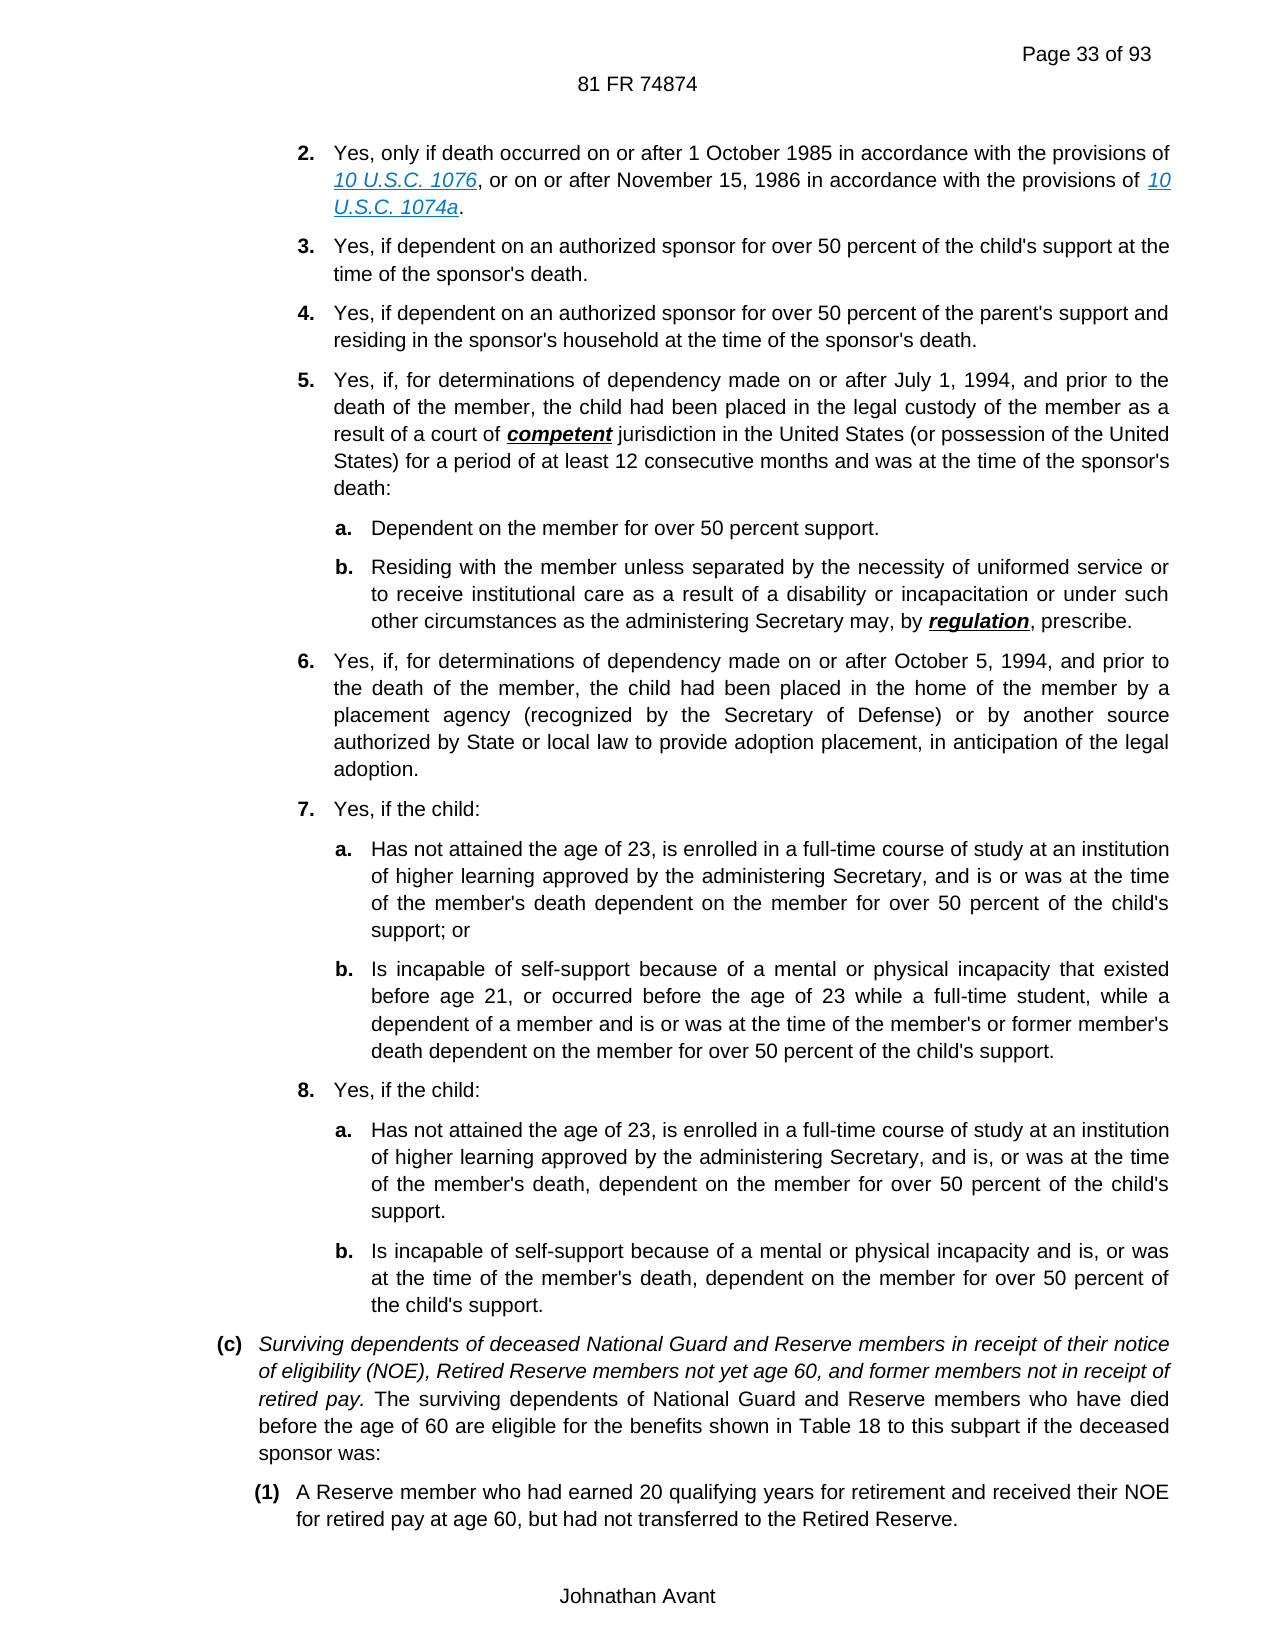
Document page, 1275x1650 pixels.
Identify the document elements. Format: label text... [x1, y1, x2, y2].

list Surviving dependents of deceased National Guard and Reserve members in receipt of their notice of eligibility (NOE), Retired Reserve members not yet age 60, and former members not in receipt of retired pay. The surviving dependents of National Guard and Reserve members who have died before the age of 60 are eligible for the benefits shown in Table 18 to this subpart if the deceased sponsor was: [217, 1329, 1171, 1464]
list Has not attained the age of 23, is enrolled in a full-time course of study at an institution of higher learning approved by the administering Secretary, and is or was at the time of the member's death dependent on the member for over 50 percent of the child's support; or [329, 833, 1171, 942]
list Yes, if the child: [292, 794, 1171, 821]
list Yes, only if death occurred on or after 1 October 1985 in accordance with the provisions of 10 U.S.C. 1076, or on or after November 15, 1986 in accordance with the provisions of 10 U.S.C. 1074a. [292, 137, 1171, 219]
list Has not attained the age of 23, is enrolled in a full-time course of study at an institution of higher learning approved by the administering Secretary, and is, or was at the time of the member's death, dependent on the member for over 50 percent of the child's support. [329, 1114, 1171, 1223]
list Yes, if the child: [292, 1075, 1171, 1102]
list A Reserve member who had earned 20 qualifying years for retirement and received their NOE for retired pay at age 60, but had not transferred to the Retired Reserve. [254, 1477, 1171, 1531]
list Yes, if, for determinations of dependency made on or after July 1, 1994, and prior to the death of the member, the child had been placed in the legal custody of the member as a result of a court of competent jurisdiction in the United States (or possession of the United States) for a period of at least 12 consecutive months and was at the time of the sponsor's death: [292, 364, 1171, 500]
list Yes, if, for determinations of dependency made on or after October 5, 1994, and prior to the death of the member, the child had been placed in the home of the member by a placement agency (recognized by the Secretary of Defense) or by another source authorized by State or local law to provide adoption placement, in anticipation of the legal adoption. [292, 646, 1171, 781]
list Dependent on the member for over 50 percent support. [329, 512, 1171, 539]
list Residing with the member unless separated by the necessity of uniformed service or to receive institutional care as a result of a disability or incapacitation or under such other circumstances as the administering Secretary may, by regulation, prescribe. [329, 552, 1171, 633]
list Is incapable of self-support because of a mental or physical incapacity that existed before age 21, or occurred before the age of 23 while a full-time student, while a dependent of a member and is or was at the time of the member's or former member's death dependent on the member for over 50 percent of the child's support. [329, 954, 1171, 1062]
list Is incapable of self-support because of a mental or physical incapacity and is, or was at the time of the member's death, dependent on the member for over 50 percent of the child's support. [329, 1235, 1171, 1317]
list Yes, if dependent on an authorized sponsor for over 50 percent of the child's support at the time of the sponsor's death. [292, 231, 1171, 285]
list Yes, if dependent on an authorized sponsor for over 50 percent of the parent's support and residing in the sponsor's household at the time of the sponsor's death. [292, 298, 1171, 352]
